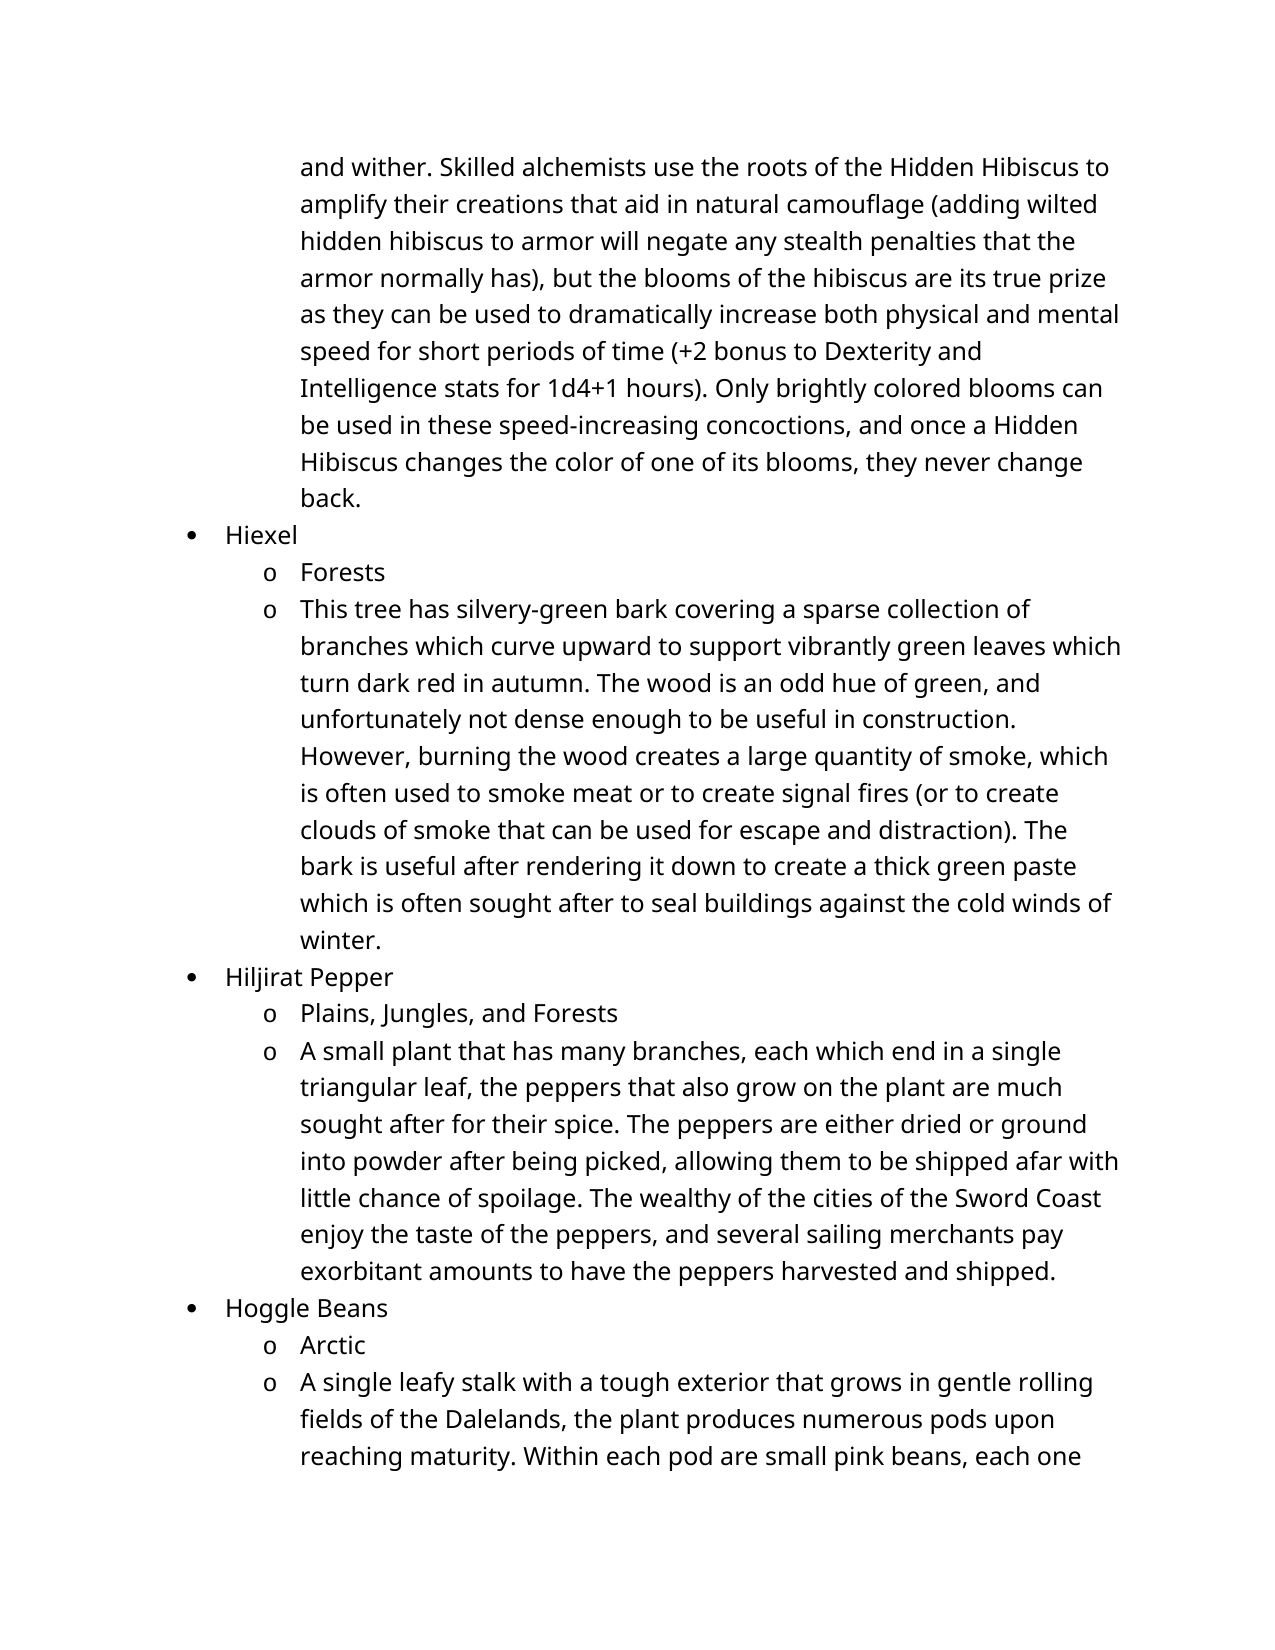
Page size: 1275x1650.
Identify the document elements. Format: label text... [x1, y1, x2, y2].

list Hiljirat Pepper [187, 959, 1125, 993]
list Hoggle Beans [187, 1291, 1125, 1325]
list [262, 150, 1125, 515]
list This tree has silvery-green bark covering a sparse collection of branches which curve upward to support vibrantly green leaves which turn dark red in autumn. The wood is an odd hue of green, and unfortunately not dense enough to be useful in construction. However, burning the wood creates a large quantity of smoke, which is often used to smoke meat or to create signal fires (or to create clouds of smoke that can be used for escape and distraction). The bark is useful after rendering it down to create a thick green paste which is often sought after to seal buildings against the cold winds of winter. [262, 591, 1125, 957]
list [262, 1364, 1125, 1472]
list Forests [262, 554, 1125, 589]
list Arctic [262, 1327, 1125, 1362]
list Hiexel [187, 518, 1125, 552]
list Plains, Jungles, and Forests [262, 996, 1125, 1030]
list A small plant that has many branches, each which end in a single triangular leaf, the peppers that also grow on the plant are much sought after for their spice. The peppers are either dried or ground into powder after being picked, allowing them to be shipped afar with little chance of spoilage. The wealthy of the cities of the Sword Coast enjoy the taste of the peppers, and several sailing merchants pay exorbitant amounts to have the peppers harvested and shipped. [262, 1033, 1125, 1288]
